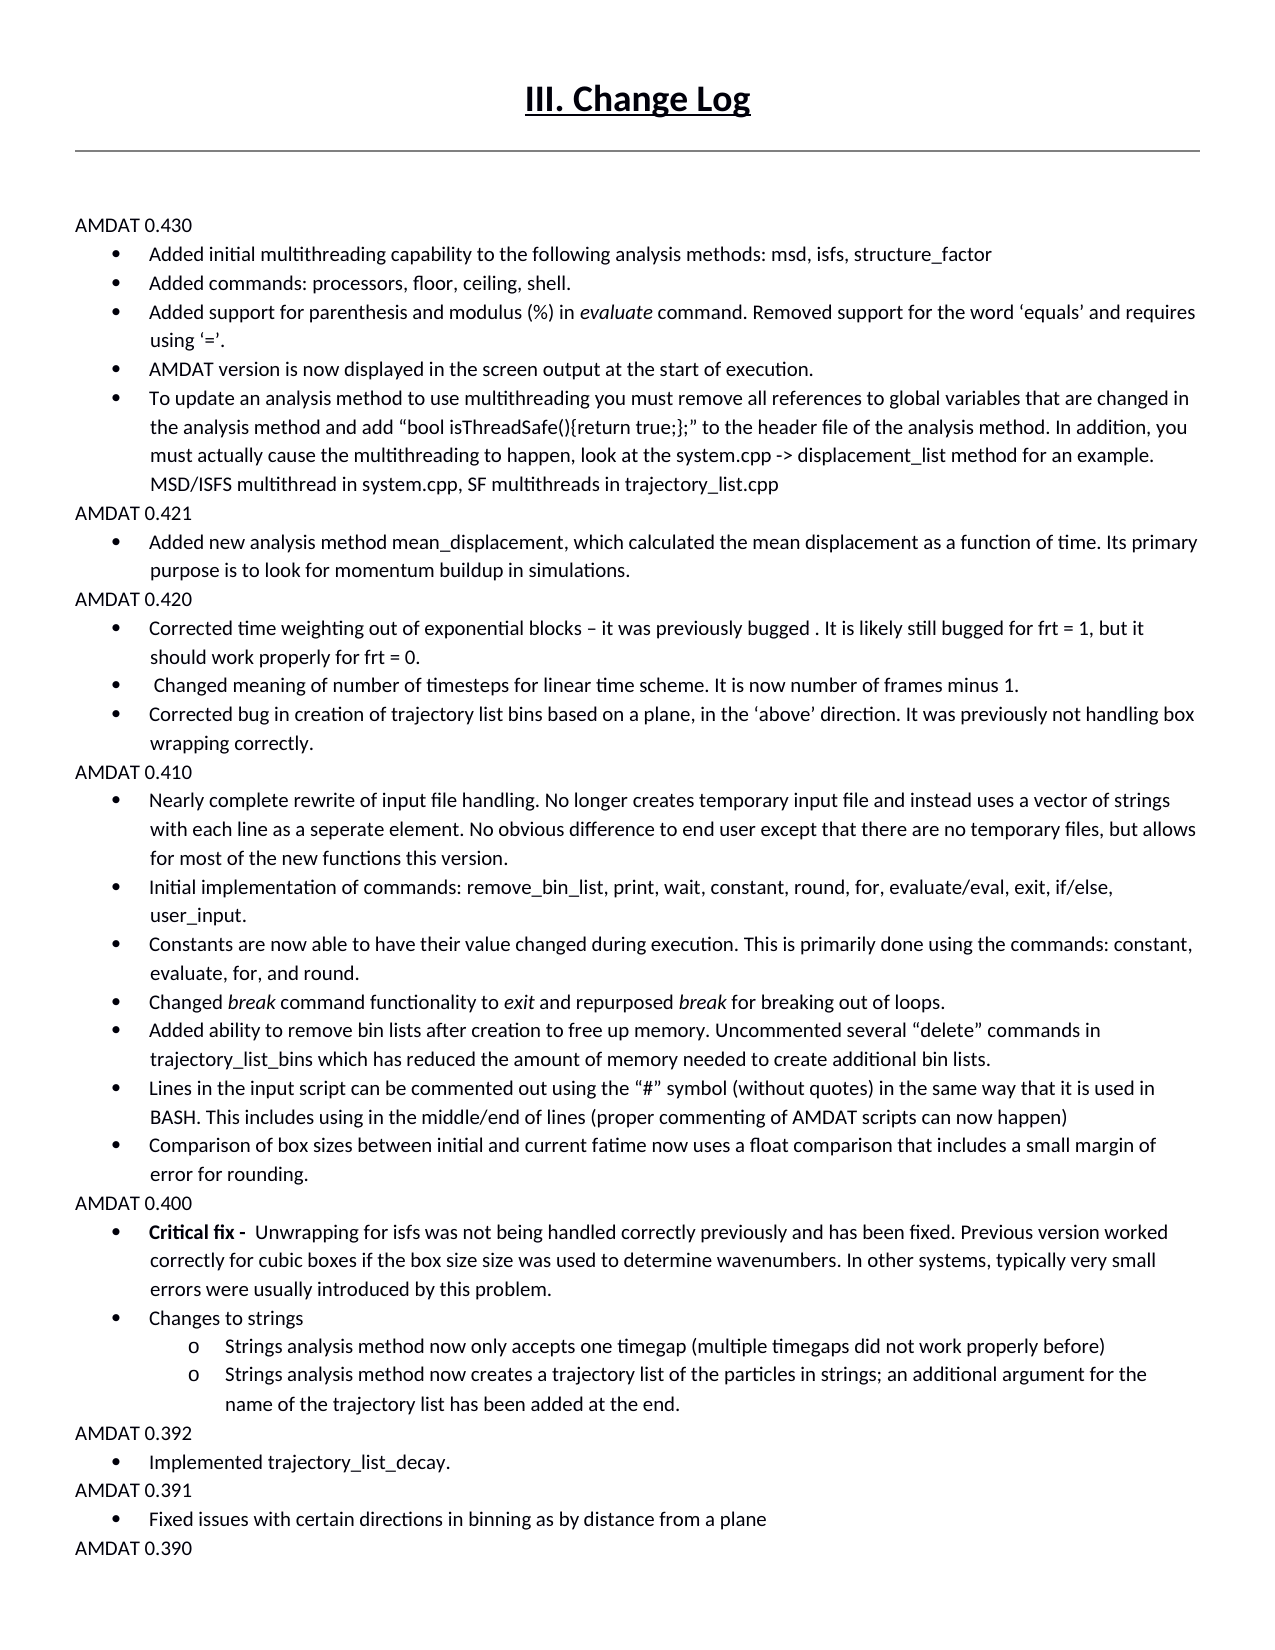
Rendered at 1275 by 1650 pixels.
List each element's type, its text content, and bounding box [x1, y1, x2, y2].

list Changed break command functionality to exit and repurposed break for breaking out of loops. [112, 986, 1200, 1014]
text AMDAT 0.390 [75, 1532, 1200, 1561]
subtitle III. Change Log [75, 75, 1200, 121]
list Added initial multithreading capability to the following analysis methods: msd, isfs, structure_factor [112, 238, 1200, 267]
list Corrected bug in creation of trajectory list bins based on a plane, in the ‘above’ direction. It was previously not handling box wrapping correctly. [112, 698, 1200, 756]
list Corrected time weighting out of exponential blocks – it was previously bugged . It is likely still bugged for frt = 1, but it should work properly for frt = 0. [112, 612, 1200, 669]
list Comparison of box sizes between initial and current fatime now uses a float comparison that includes a small margin of error for rounding. [112, 1129, 1200, 1187]
text AMDAT 0.421 [75, 497, 1200, 526]
list Critical fix - Unwrapping for isfs was not being handled correctly previously and has been fixed. Previous version worked correctly for cubic boxes if the box size size was used to determine wavenumbers. In other systems, typically very small errors were usually introduced by this problem. [112, 1216, 1200, 1302]
list Strings analysis method now only accepts one timegap (multiple timegaps did not work properly before) [187, 1331, 1200, 1359]
text AMDAT 0.420 [75, 583, 1200, 612]
list Added ability to remove bin lists after creation to free up memory. Uncommented several “delete” commands in trajectory_list_bins which has reduced the amount of memory needed to create additional bin lists. [112, 1014, 1200, 1072]
list Nearly complete rewrite of input file handling. No longer creates temporary input file and instead uses a vector of strings with each line as a seperate element. No obvious difference to end user except that there are no temporary files, but allows for most of the new functions this version. [112, 784, 1200, 871]
list Constants are now able to have their value changed during execution. This is primarily done using the commands: constant, evaluate, for, and round. [112, 928, 1200, 986]
list AMDAT version is now displayed in the screen output at the start of execution. [112, 353, 1200, 382]
list Strings analysis method now creates a trajectory list of the particles in strings; an additional argument for the name of the trajectory list has been added at the end. [187, 1359, 1200, 1417]
text AMDAT 0.430 [75, 209, 1200, 238]
list Fixed issues with certain directions in binning as by distance from a plane [112, 1503, 1200, 1532]
text AMDAT 0.400 [75, 1187, 1200, 1216]
list Changed meaning of number of timesteps for linear time scheme. It is now number of frames minus 1. [112, 669, 1200, 698]
list Lines in the input script can be commented out using the “#” symbol (without quotes) in the same way that it is used in BASH. This includes using in the middle/end of lines (proper commenting of AMDAT scripts can now happen) [112, 1072, 1200, 1129]
list Added new analysis method mean_displacement, which calculated the mean displacement as a function of time. Its primary purpose is to look for momentum buildup in simulations. [112, 526, 1200, 583]
list Changes to strings [112, 1302, 1200, 1331]
list Added commands: processors, floor, ceiling, shell. [112, 267, 1200, 296]
list To update an analysis method to use multithreading you must remove all references to global variables that are changed in the analysis method and add “bool isThreadSafe(){return true;};” to the header file of the analysis method. In addition, you must actually cause the multithreading to happen, look at the system.cpp -> displacement_list method for an example. MSD/ISFS multithread in system.cpp, SF multithreads in trajectory_list.cpp [112, 382, 1200, 497]
text AMDAT 0.392 [75, 1417, 1200, 1446]
text AMDAT 0.410 [75, 756, 1200, 784]
list Initial implementation of commands: remove_bin_list, print, wait, constant, round, for, evaluate/eval, exit, if/else, user_input. [112, 871, 1200, 928]
text AMDAT 0.391 [75, 1474, 1200, 1503]
list Added support for parenthesis and modulus (%) in evaluate command. Removed support for the word ‘equals’ and requires using ‘=’. [112, 296, 1200, 353]
list Implemented trajectory_list_decay. [112, 1446, 1200, 1474]
